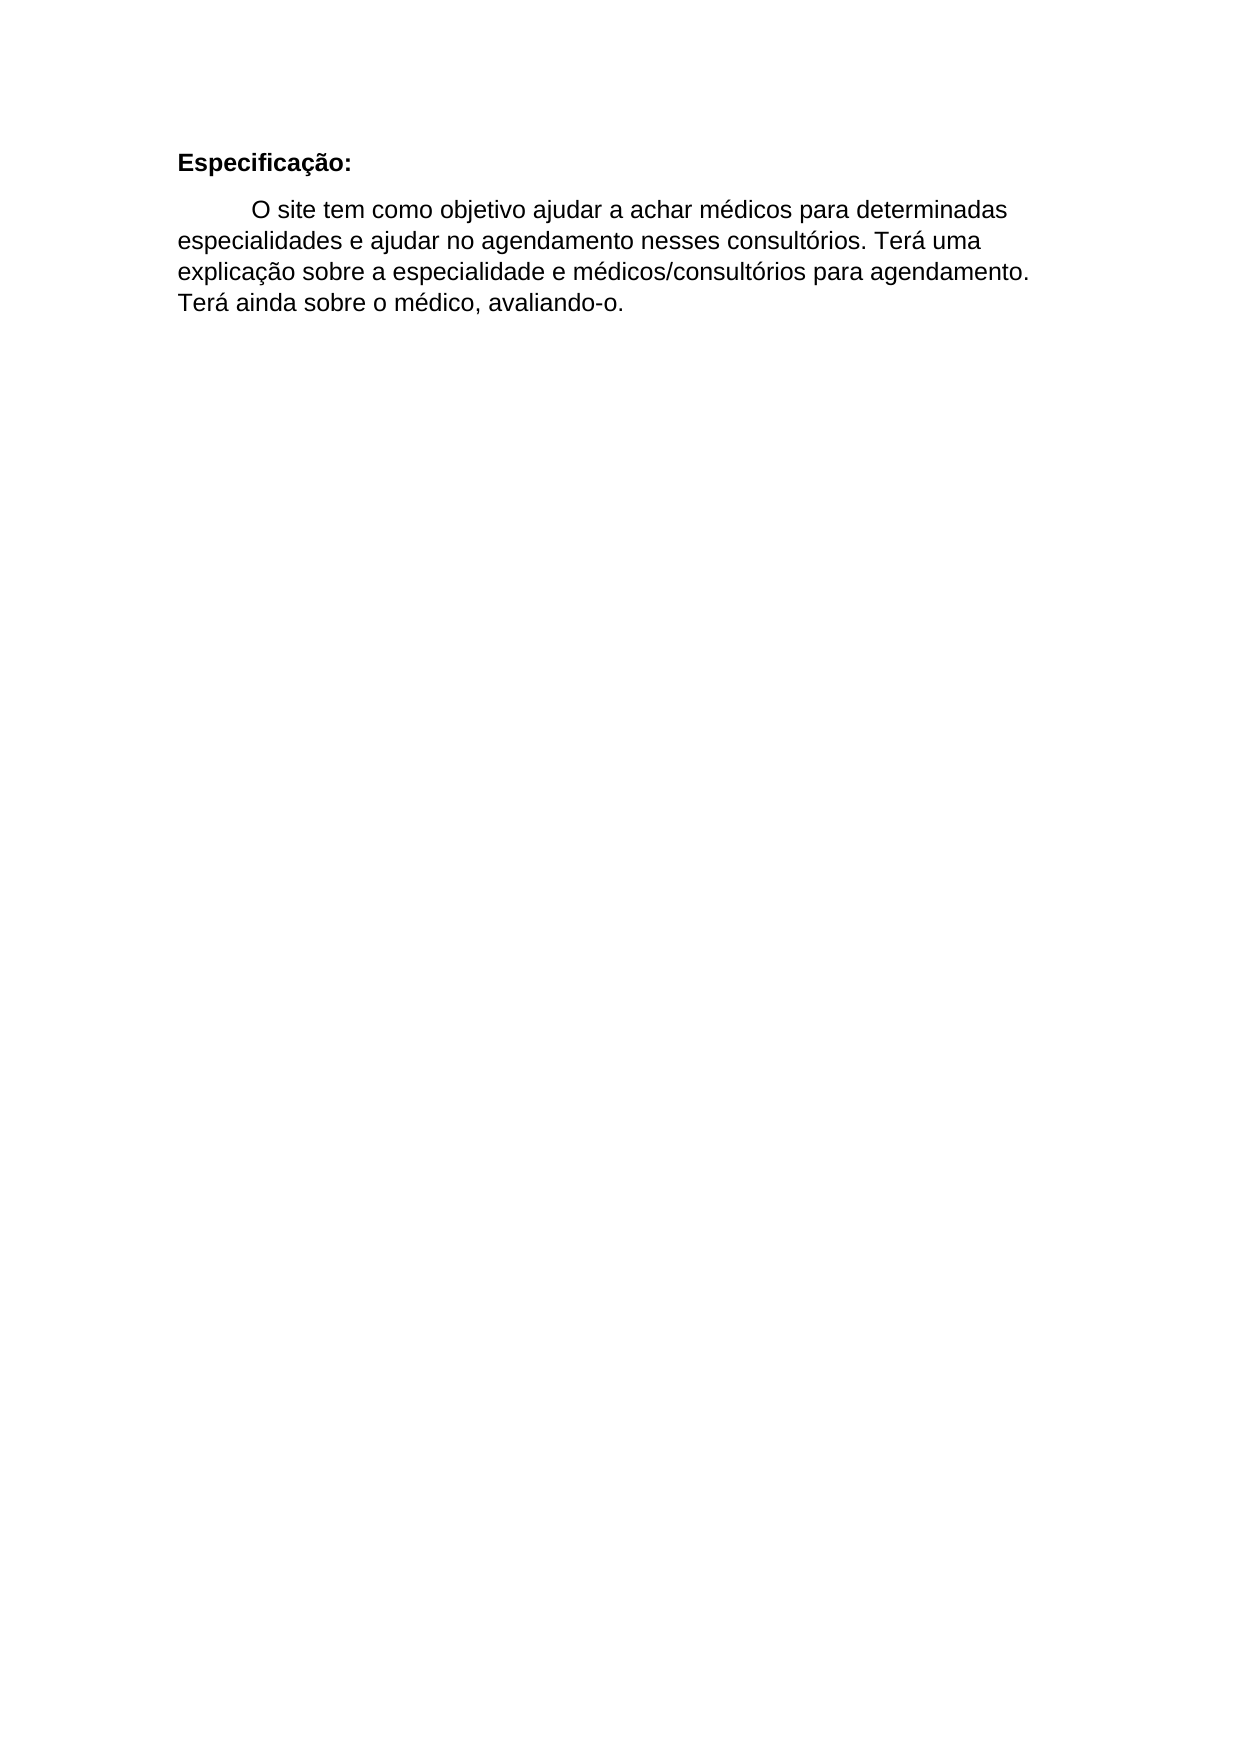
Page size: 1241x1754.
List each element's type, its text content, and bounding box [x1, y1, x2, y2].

text Especificação: [177, 148, 1063, 176]
text O site tem como objetivo ajudar a achar médicos para determinadas especialidades e ajudar no agendamento nesses consultórios. Terá uma explicação sobre a especialidade e médicos/consultórios para agendamento. Terá ainda sobre o médico, avaliando-o. [177, 195, 1063, 317]
